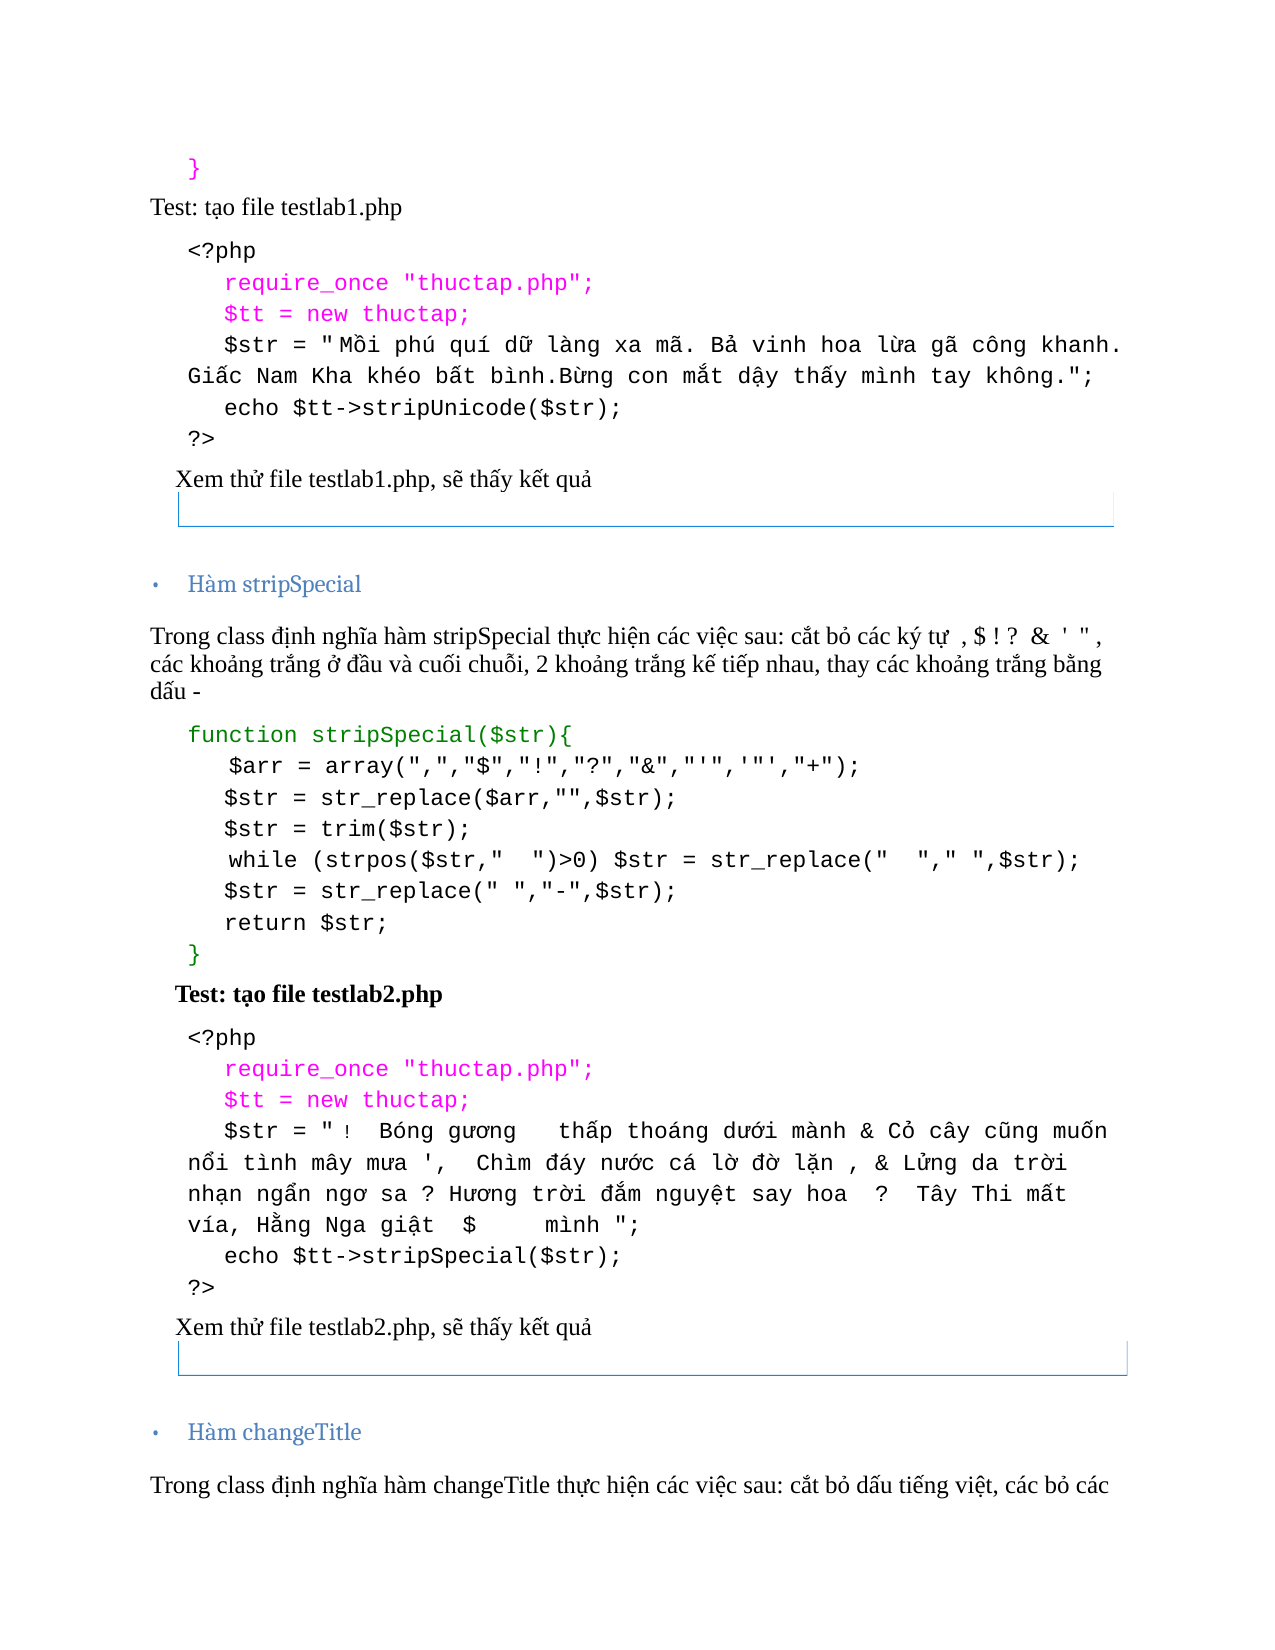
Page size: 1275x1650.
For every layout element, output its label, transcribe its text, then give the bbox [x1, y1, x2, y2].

text <?php [187, 234, 1125, 265]
text $str = trim($str); [187, 811, 1125, 842]
text $arr = array(",","$","!","?","&","'",'"',"+"); [187, 749, 1125, 780]
text function stripSpecial($str){ [187, 717, 1125, 749]
text return $str; [187, 905, 1125, 936]
text Xem thử file testlab2.php, sẽ thấy kết quả [150, 1314, 1125, 1341]
text echo $tt->stripSpecial($str); [187, 1239, 1125, 1270]
text $tt = new thuctap; $str = " Mồi phú quí dữ làng xa mã. Bả vinh hoa lừa gã công khanh. Giấc Nam Kha khéo bất bình.Bừng con mắt dậy thấy mình tay không."; [187, 296, 1125, 390]
text require_once "thuctap.php"; [187, 1051, 1125, 1082]
text ?> [187, 421, 1125, 452]
text Xem thử file testlab1.php, sẽ thấy kết quả [150, 465, 1125, 492]
text echo $tt->stripUnicode($str); [187, 390, 1125, 421]
text $str = str_replace($arr,"",$str); [187, 780, 1125, 811]
text Test: tạo file testlab1.php [150, 194, 1125, 221]
list Hàm stripSpecial [150, 570, 1125, 597]
text } [187, 936, 1125, 967]
text <?php [187, 1020, 1125, 1051]
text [150, 1471, 1125, 1499]
text Test: tạo file testlab2.php [150, 980, 1125, 1007]
text require_once "thuctap.php"; [187, 265, 1125, 296]
text $tt = new thuctap; $str = " ! Bóng gương thấp thoáng dưới mành & Cỏ cây cũng muốn nổi tình mây mưa ', Chìm đáy nước cá lờ đờ lặn , & Lửng da trời nhạn ngẩn ngơ sa ? Hương trời đắm nguyệt say hoa ? Tây Thi mất vía, Hằng Nga giật $ mình "; [187, 1082, 1125, 1239]
text $str = str_replace(" ","-",$str); [187, 874, 1125, 905]
list Hàm changeTitle [150, 1419, 1125, 1446]
text Trong class định nghĩa hàm stripSpecial thực hiện các việc sau: cắt bỏ các ký tự , $ ! ? & ' " , các khoảng trắng ở đầu và cuối chuỗi, 2 khoảng trắng kế tiếp nhau, thay các khoảng trắng bằng dấu - [150, 622, 1125, 705]
text ?> [187, 1270, 1125, 1301]
text while (strpos($str," ")>0) $str = str_replace(" "," ",$str); [187, 842, 1125, 874]
text } [187, 150, 1125, 181]
